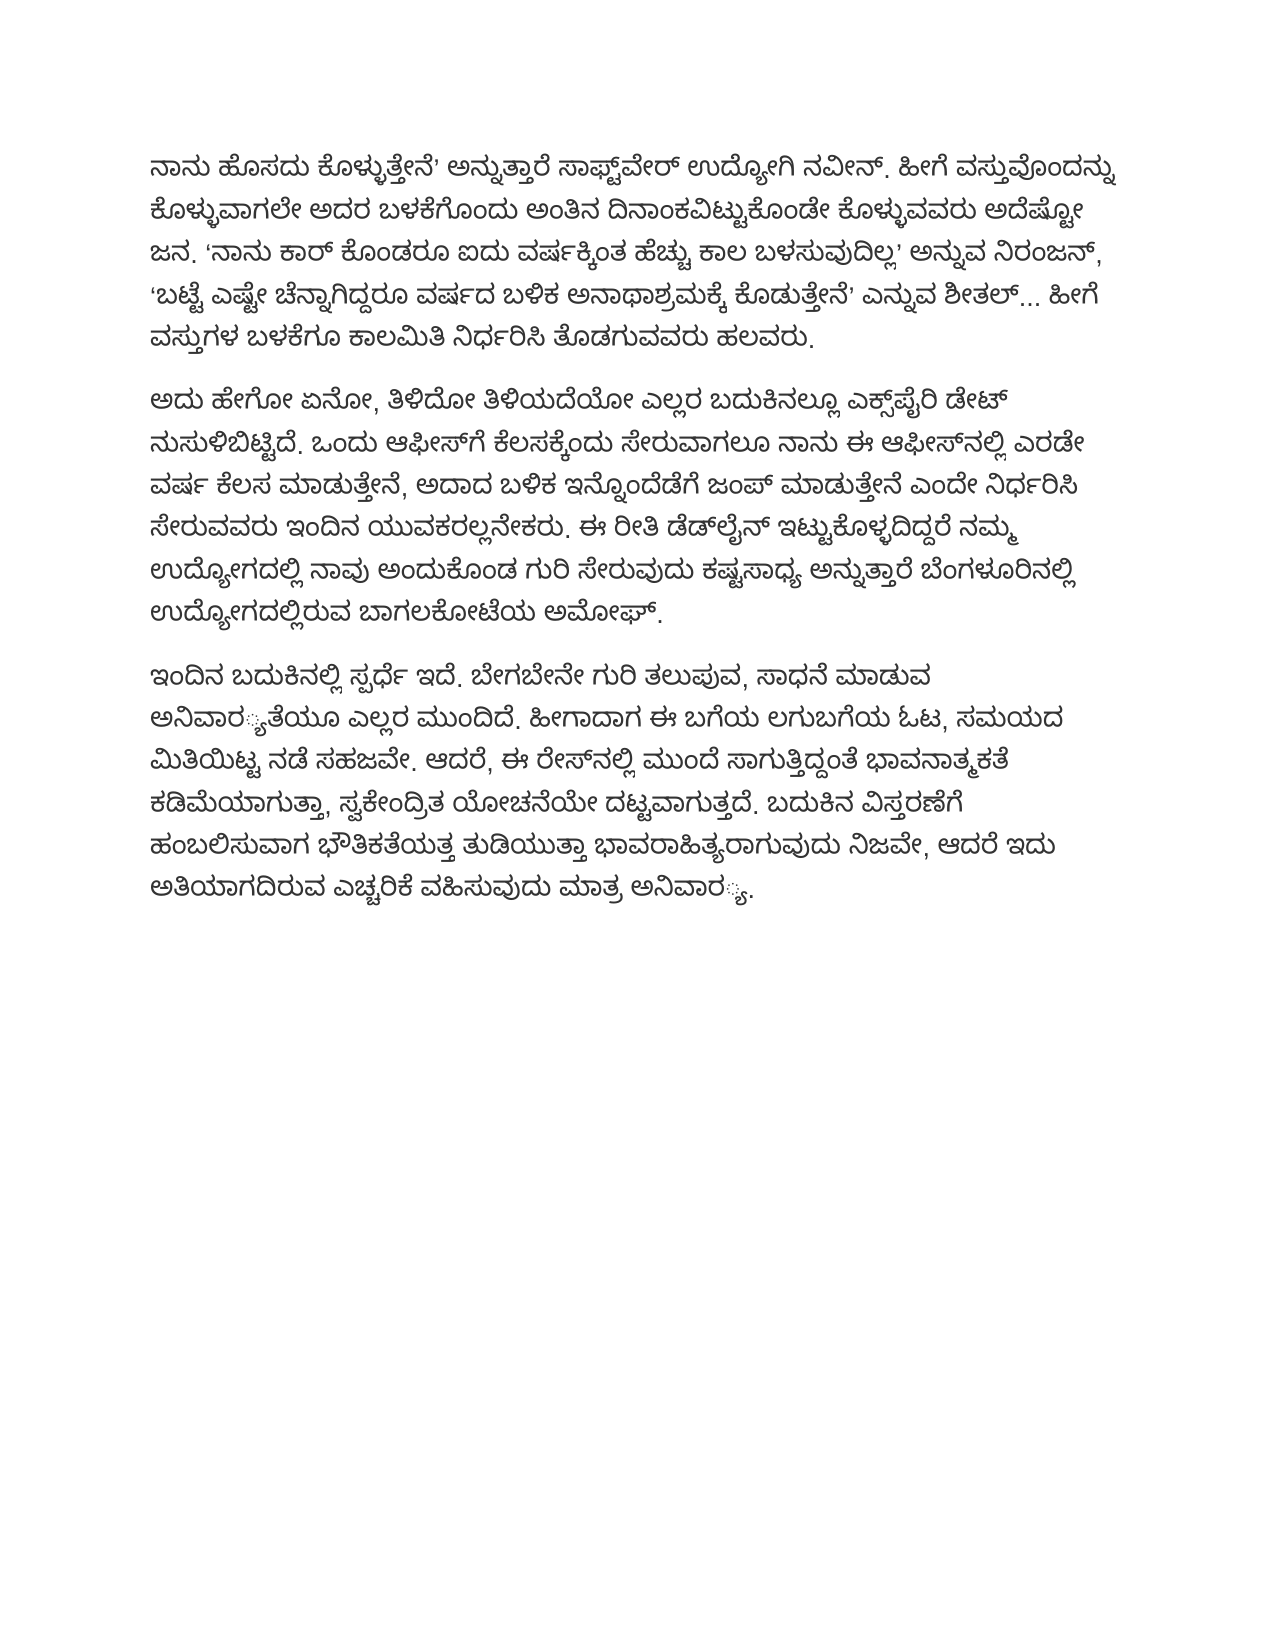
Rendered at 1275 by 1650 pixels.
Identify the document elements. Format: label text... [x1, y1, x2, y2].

text ಇಂದಿನ ಬದುಕಿನಲ್ಲಿ ಸ್ಪರ್ಧೆ ಇದೆ. ಬೇಗಬೇನೇ ಗುರಿ ತಲುಪುವ, ಸಾಧನೆ ಮಾಡುವ ಅನಿವಾರ‌್ಯತೆಯೂ ಎಲ್ಲರ ಮುಂದಿದೆ. ಹೀಗಾದಾಗ ಈ ಬಗೆಯ ಲಗುಬಗೆಯ ಓಟ, ಸಮಯದ ಮಿತಿಯಿಟ್ಟ ನಡೆ ಸಹಜವೇ. ಆದರೆ, ಈ ರೇಸ್‌ನಲ್ಲಿ ಮುಂದೆ ಸಾಗುತ್ತಿದ್ದಂತೆ ಭಾವನಾತ್ಮಕತೆ ಕಡಿಮೆಯಾಗುತ್ತಾ, ಸ್ವಕೇಂದ್ರಿತ ಯೋಚನೆಯೇ ದಟ್ಟವಾಗುತ್ತದೆ. ಬದುಕಿನ ವಿಸ್ತರಣೆಗೆ ಹಂಬಲಿಸುವಾಗ ಭೌತಿಕತೆಯತ್ತ ತುಡಿಯುತ್ತಾ ಭಾವರಾಹಿತ್ಯರಾಗುವುದು ನಿಜವೇ, ಆದರೆ ಇದು ಅತಿಯಾಗದಿರುವ ಎಚ್ಚರಿಕೆ ವಹಿಸುವುದು ಮಾತ್ರ ಅನಿವಾರ‌್ಯ. [150, 658, 1125, 907]
text ಅದು ಹೇಗೋ ಏನೋ, ತಿಳಿದೋ ತಿಳಿಯದೆಯೋ ಎಲ್ಲರ ಬದುಕಿನಲ್ಲೂ ಎಕ್ಸ್‌ಪೈರಿ ಡೇಟ್ ನುಸುಳಿಬಿಟ್ಟಿದೆ. ಒಂದು ಆಫೀಸ್‌ಗೆ ಕೆಲಸಕ್ಕೆಂದು ಸೇರುವಾಗಲೂ ನಾನು ಈ ಆಫೀಸ್‌ನಲ್ಲಿ ಎರಡೇ ವರ್ಷ ಕೆಲಸ ಮಾಡುತ್ತೇನೆ, ಅದಾದ ಬಳಿಕ ಇನ್ನೊಂದೆಡೆಗೆ ಜಂಪ್ ಮಾಡುತ್ತೇನೆ ಎಂದೇ ನಿರ್ಧರಿಸಿ ಸೇರುವವರು ಇಂದಿನ ಯುವಕರಲ್ಲನೇಕರು. ಈ ರೀತಿ ಡೆಡ್‌ಲೈನ್ ಇಟ್ಟುಕೊಳ್ಳದಿದ್ದರೆ ನಮ್ಮ ಉದ್ಯೋಗದಲ್ಲಿ ನಾವು ಅಂದುಕೊಂಡ ಗುರಿ ಸೇರುವುದು ಕಷ್ಟಸಾಧ್ಯ ಅನ್ನುತ್ತಾರೆ ಬೆಂಗಳೂರಿನಲ್ಲಿ ಉದ್ಯೋಗದಲ್ಲಿರುವ ಬಾಗಲಕೋಟೆಯ ಅಮೋಘ್. [150, 383, 1125, 632]
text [150, 150, 1125, 356]
